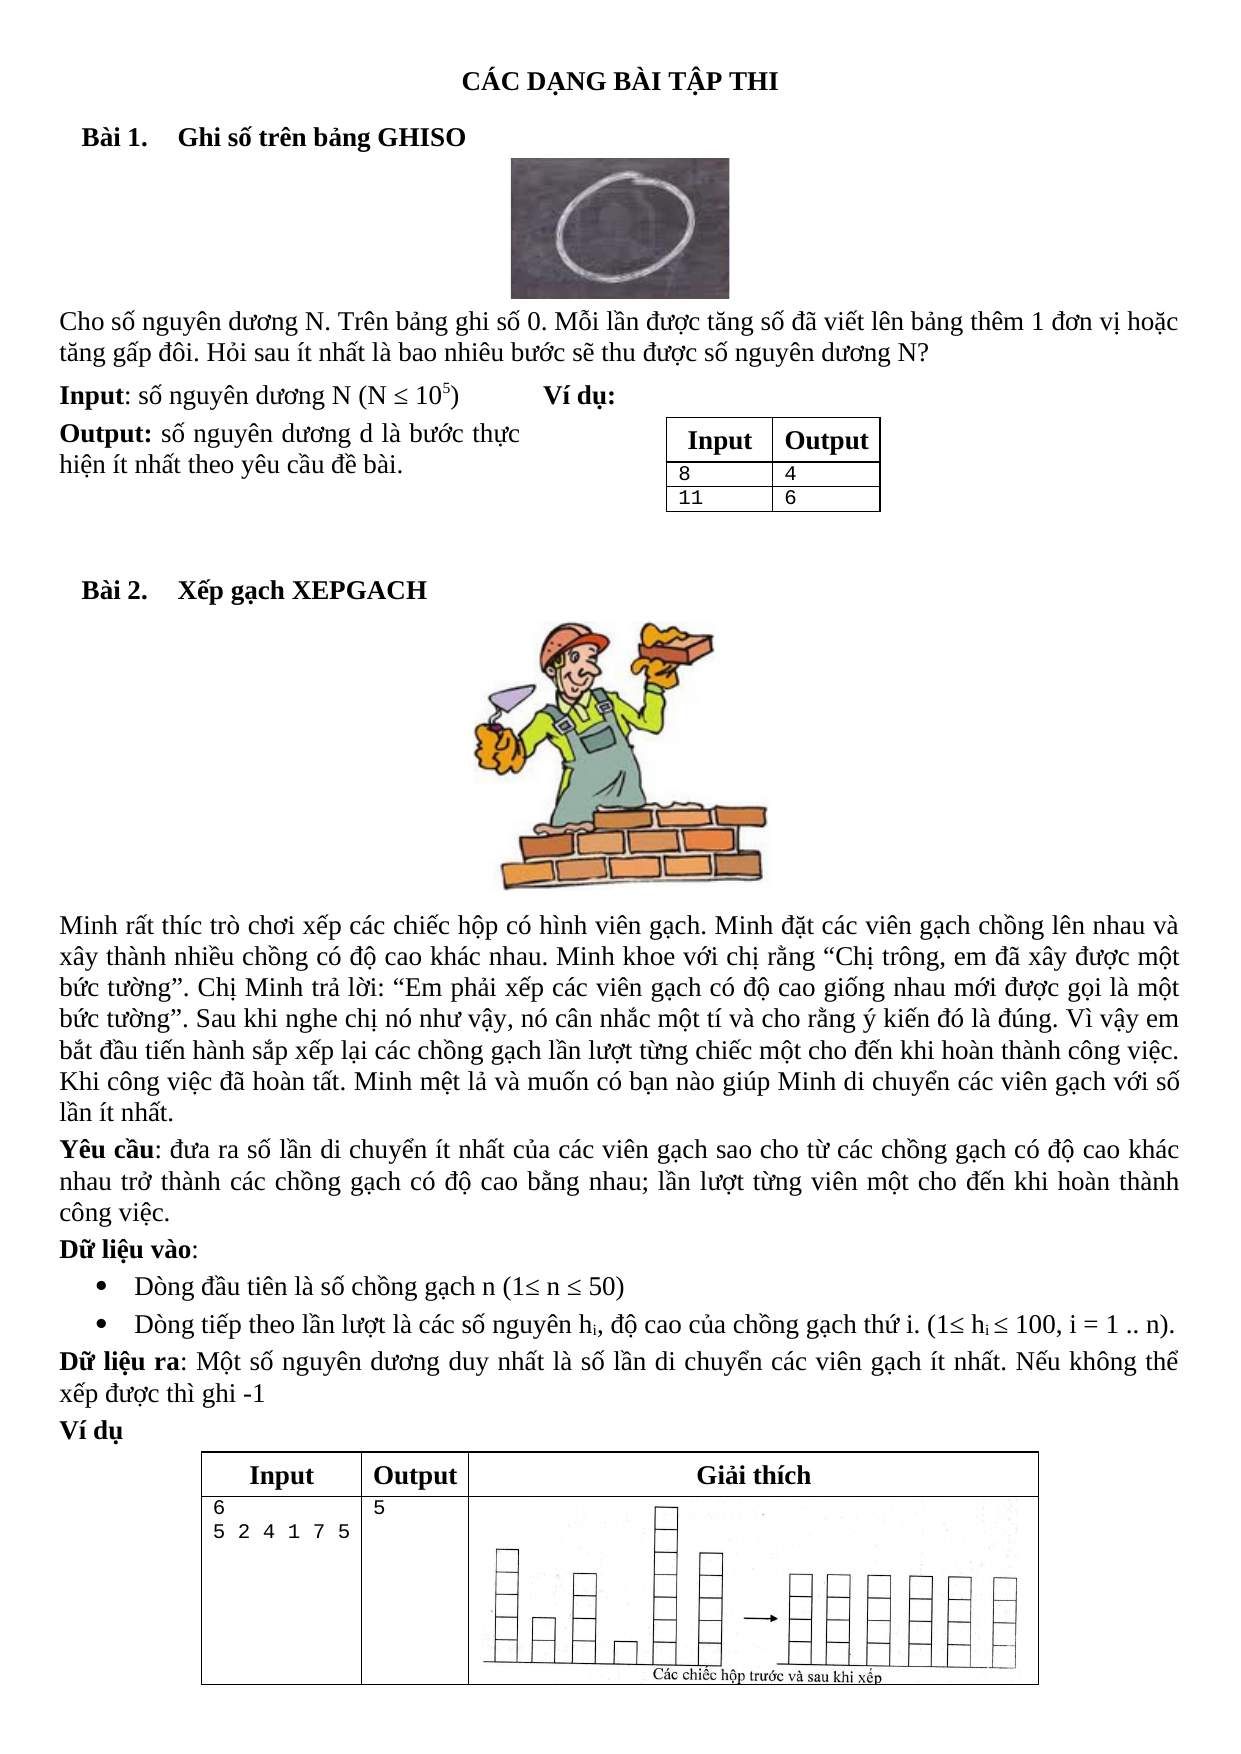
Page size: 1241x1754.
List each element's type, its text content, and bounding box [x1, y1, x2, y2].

text Dữ liệu vào: [59, 1233, 1181, 1264]
table_header Giải thích [469, 1453, 1038, 1496]
list Dòng đầu tiên là số chồng gạch n (1≤ n ≤ 50) [97, 1271, 1181, 1302]
picture [510, 158, 730, 299]
text Yêu cầu: đưa ra số lần di chuyển ít nhất của các viên gạch sao cho từ các chồng gạch có độ cao khác nhau trở thành các chồng gạch có độ cao bằng nhau; lần lượt từng viên một cho đến khi hoàn thành công việc. [59, 1133, 1181, 1227]
table_cell 6 5 2 4 1 7 5 [202, 1497, 361, 1684]
table_header Ví dụ: [532, 373, 1015, 512]
picture [463, 611, 777, 903]
table_header Output [362, 1453, 468, 1496]
table_cell [1022, 1497, 1038, 1684]
table_header Input: số nguyên dương N (N ≤ 105) Output: số nguyên dương d là bước thực hiện ít nhất theo yêu cầu đề bài. [48, 373, 532, 512]
text Minh rất thíc trò chơi xếp các chiếc hộp có hình viên gạch. Minh đặt các viên gạch chồng lên nhau và xây thành nhiều chồng có độ cao khác nhau. Minh khoe với chị rằng “Chị trông, em đã xây được một bức tường”. Chị Minh trả lời: “Em phải xếp các viên gạch có độ cao giống nhau mới được gọi là một bức tường”. Sau khi nghe chị nó như vậy, nó cân nhắc một tí và cho rằng ý kiến đó là đúng. Vì vậy em bắt đầu tiến hành sắp xếp lại các chồng gạch lần lượt từng chiếc một cho đến khi hoàn thành công việc. Khi công việc đã hoàn tất. Minh mệt lả và muốn có bạn nào giúp Minh di chuyển các viên gạch với số lần ít nhất. [59, 909, 1181, 1127]
text CÁC DẠNG BÀI TẬP THI [59, 65, 1181, 96]
subtitle Ghi số trên bảng GHISO [148, 121, 1181, 153]
text Ví dụ [59, 1414, 1181, 1445]
text Dữ liệu ra: Một số nguyên dương duy nhất là số lần di chuyển các viên gạch ít nhất. Nếu không thể xếp được thì ghi -1 [59, 1346, 1181, 1408]
subtitle Xếp gạch XEPGACH [148, 574, 1181, 606]
table_cell [469, 1497, 479, 1684]
list Dòng tiếp theo lần lượt là các số nguyên hi, độ cao của chồng gạch thứ i. (1≤ hi ≤ 100, i = 1 .. n). [97, 1308, 1181, 1339]
table_header Input [202, 1453, 361, 1496]
table_cell 5 [362, 1497, 468, 1684]
text Cho số nguyên dương bảng ghi số 0. Mỗi lần được tăng số đã viết lên bảng thêm 1 đơn vị hoặc tăng gấp đôi. Hỏi sau ít nhất là bao nhiêu bước sẽ thu được số nguyên dương N? [59, 304, 1181, 367]
